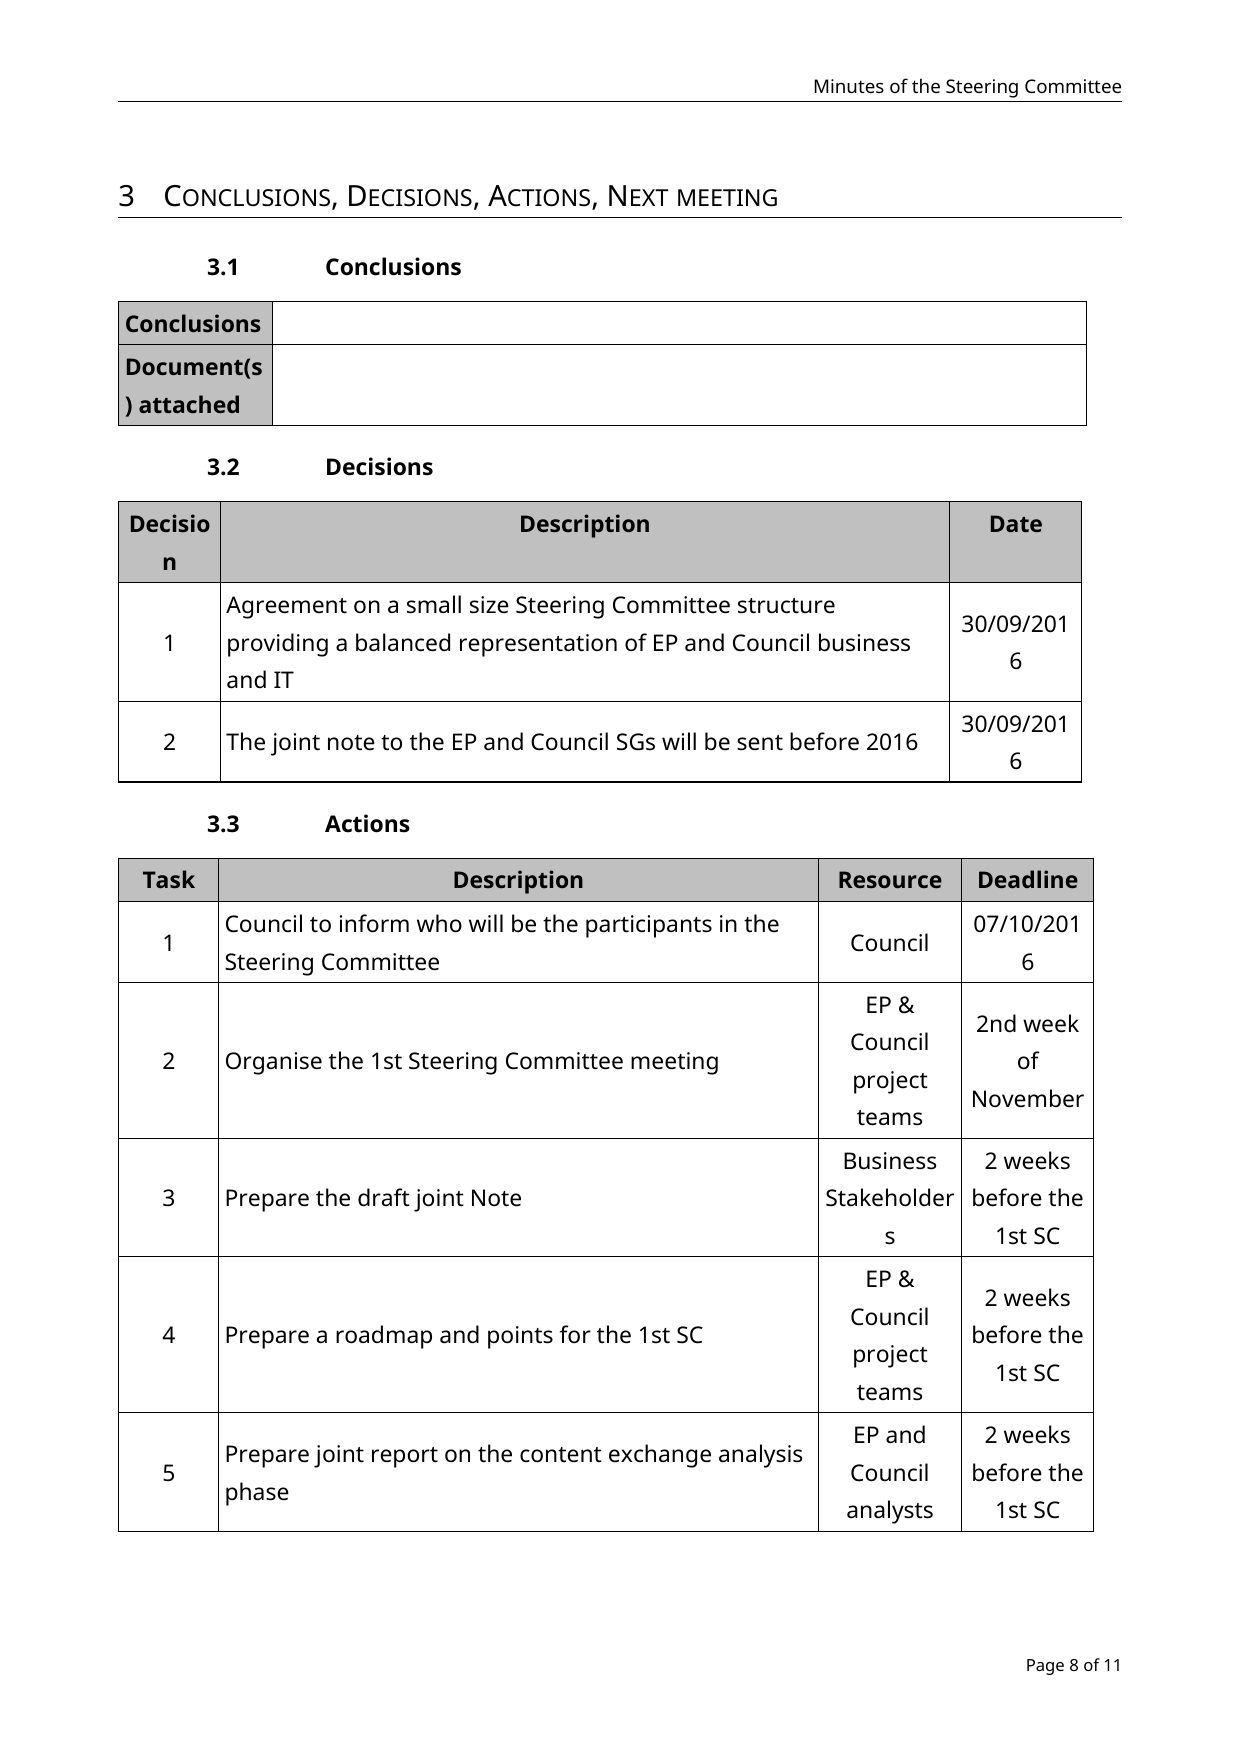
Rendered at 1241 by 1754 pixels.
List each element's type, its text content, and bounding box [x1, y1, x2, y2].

table_cell Business Stakeholders [819, 1139, 961, 1256]
table_header Resource [819, 859, 961, 901]
table_cell 3 [119, 1139, 218, 1256]
table_cell Council to inform who will be the participants in the Steering Committee [219, 902, 818, 982]
table_cell 07/10/2016 [962, 902, 1093, 982]
table_cell The joint note to the EP and Council SGs will be sent before 2016 [221, 702, 949, 781]
table_cell Prepare a roadmap and points for the 1st SC [219, 1257, 818, 1412]
table_header Description [221, 502, 949, 582]
table_cell Document(s) attached [119, 345, 272, 425]
table_header Description [219, 859, 818, 901]
table_cell Organise the 1st Steering Committee meeting [219, 983, 818, 1138]
table_header Date [950, 502, 1081, 582]
table_cell EP & Council project teams [819, 1257, 961, 1412]
table_cell 5 [119, 1413, 218, 1531]
table_cell 30/09/2016 [950, 702, 1081, 781]
table_cell Council [819, 902, 961, 982]
subtitle Conclusions, Decisions, Actions, Next meeting [118, 175, 1122, 217]
table_cell 2 weeks before the 1st SC [962, 1413, 1093, 1531]
subtitle Decisions [207, 451, 1122, 482]
table_cell 2 [119, 702, 220, 781]
table_cell 2 weeks before the 1st SC [962, 1257, 1093, 1412]
table_cell Prepare the draft joint Note [219, 1139, 818, 1256]
table_cell Agreement on a small size Steering Committee structure providing a balanced representation of EP and Council business and IT [221, 583, 949, 701]
table_header Deadline [962, 859, 1093, 901]
subtitle Actions [207, 807, 1122, 839]
table_cell 4 [119, 1257, 218, 1412]
table_header Decision [119, 502, 220, 582]
table_cell 2 weeks before the 1st SC [962, 1139, 1093, 1256]
table_header Task [119, 859, 218, 901]
table_cell Prepare joint report on the content exchange analysis phase [219, 1413, 818, 1531]
table_cell 1 [119, 583, 220, 701]
table_cell 1 [119, 902, 218, 982]
table_cell EP and Council analysts [819, 1413, 961, 1531]
table_cell 2 [119, 983, 218, 1138]
table_header [273, 302, 1086, 344]
table_header Conclusions [119, 302, 272, 344]
table_cell 2nd week of November [962, 983, 1093, 1138]
table_cell 30/09/2016 [950, 583, 1081, 701]
table_cell [273, 345, 1086, 425]
subtitle Conclusions [207, 251, 1122, 282]
table_cell EP & Council project teams [819, 983, 961, 1138]
